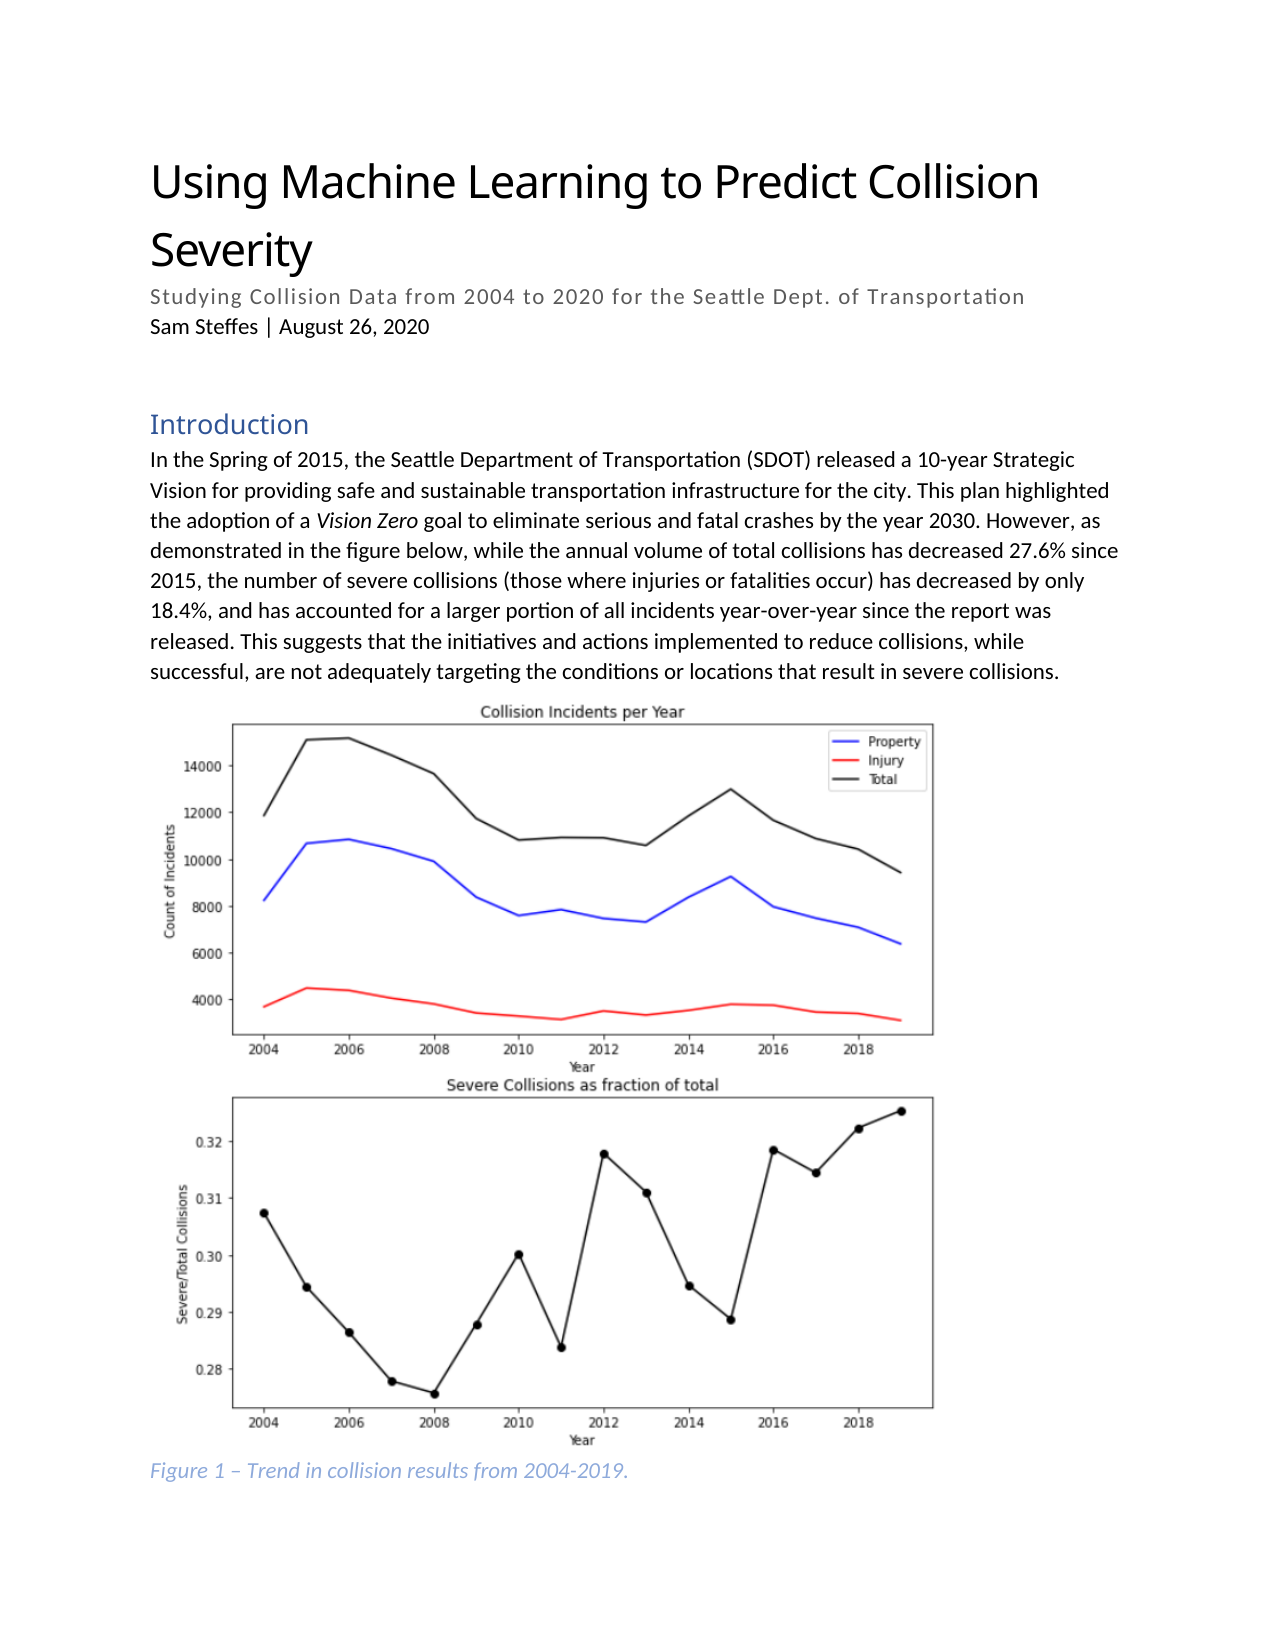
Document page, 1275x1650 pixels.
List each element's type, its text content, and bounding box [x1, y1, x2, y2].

subtitle Introduction [150, 406, 1125, 443]
text Using Machine Learning to Predict Collision Severity Studying Collision Data from 2004 to 2020 for the Seattle Dept. of Transportation Sam Steffes | August 26, 2020 [150, 150, 1125, 340]
text In the Spring of 2015, the Seattle Department of Transportation (SDOT) released a 10-year Strategic Vision for providing safe and sustainable transportation infrastructure for the city. This plan highlighted the adoption of a Vision Zero goal to eliminate serious and fatal crashes by the year 2030. However, as demonstrated in the figure below, while the annual volume of total collisions has decreased 27.6% since 2015, the number of severe collisions (those where injuries or fatalities occur) has decreased by only 18.4%, and has accounted for a larger portion of all incidents year-over-year since the report was released. This suggests that the initiatives and actions implemented to reduce collisions, while successful, are not adequately targeting the conditions or locations that result in severe collisions. [150, 446, 1125, 685]
picture [150, 703, 956, 1454]
